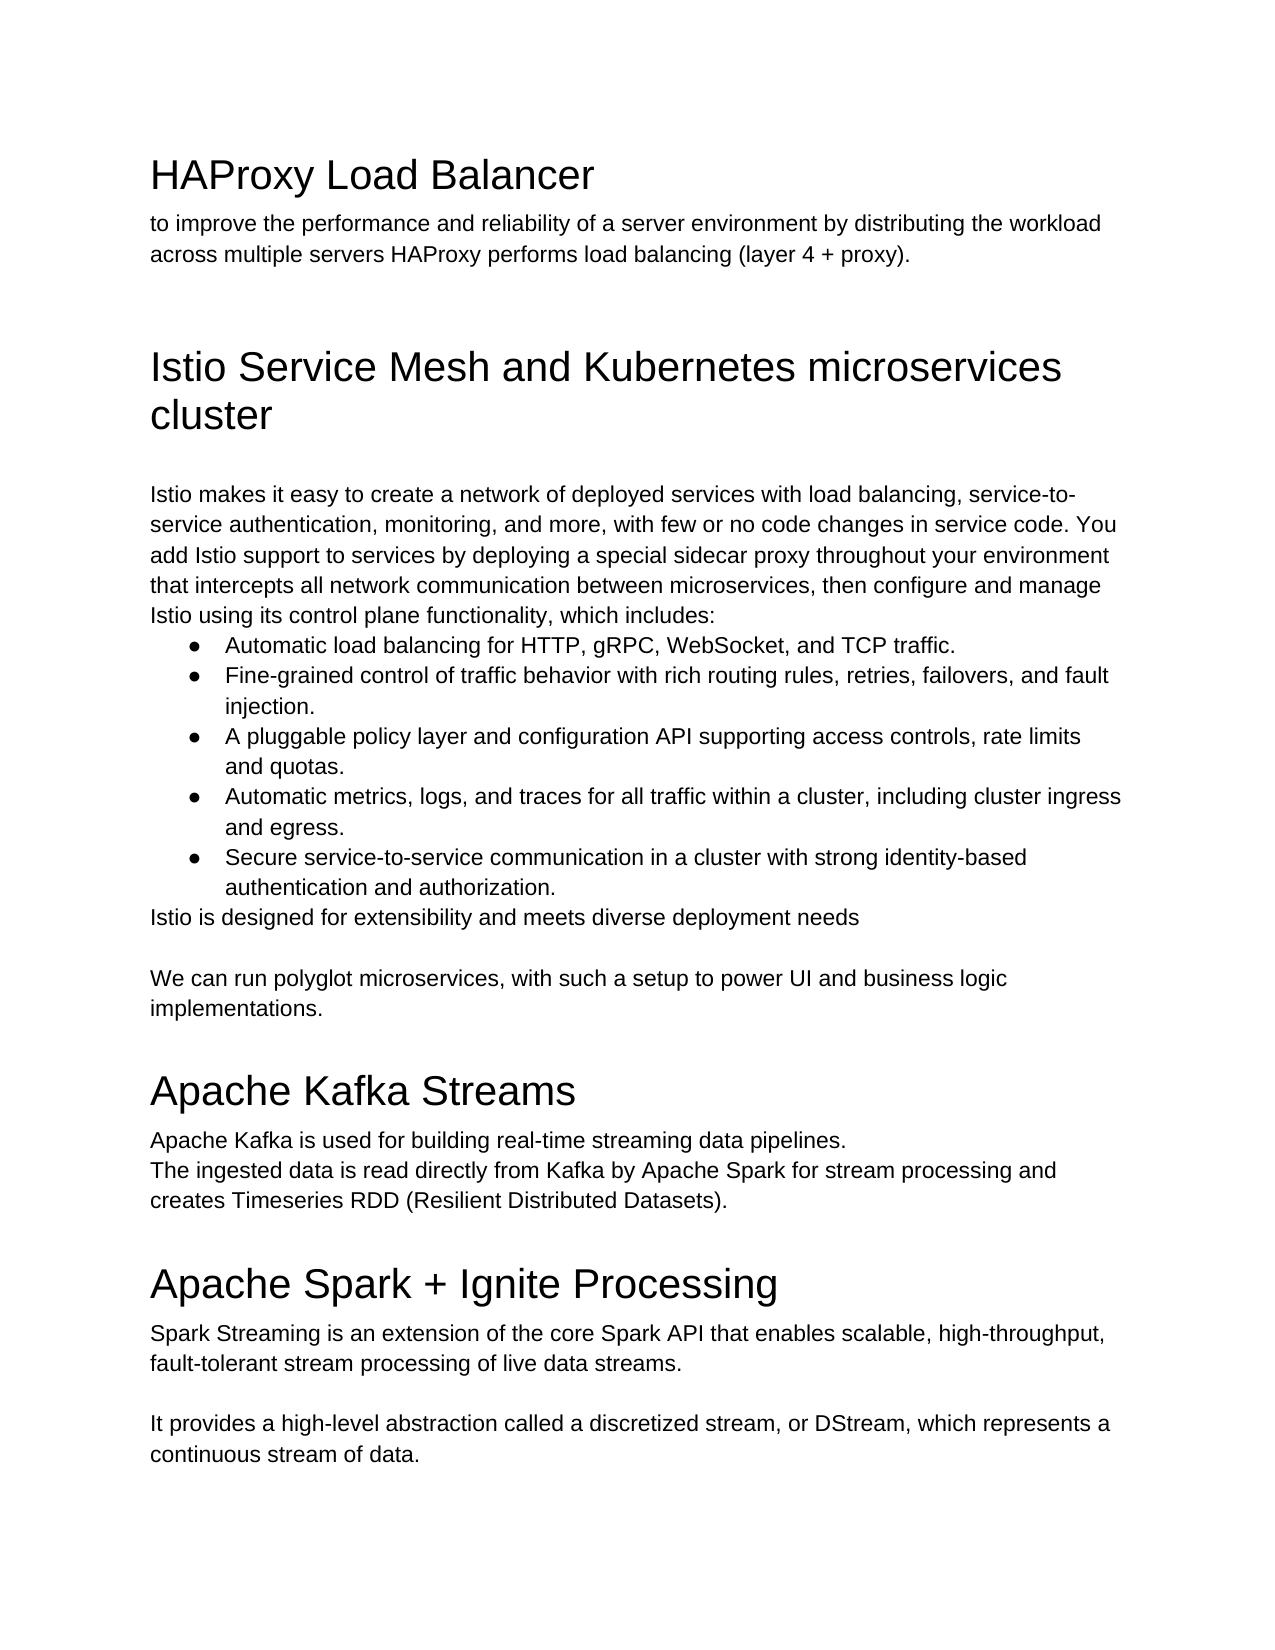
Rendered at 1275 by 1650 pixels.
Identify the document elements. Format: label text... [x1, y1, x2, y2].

text We can run polyglot microservices, with such a setup to power UI and business logic implementations. [150, 964, 1125, 1021]
text Apache Kafka is used for building real-time streaming data pipelines. [150, 1127, 1125, 1153]
list A pluggable policy layer and configuration API supporting access controls, rate limits and quotas. [187, 723, 1125, 779]
list Automatic metrics, logs, and traces for all traffic within a cluster, including cluster ingress and egress. [187, 783, 1125, 840]
subtitle Apache Kafka Streams [150, 1067, 1125, 1114]
text to improve the performance and reliability of a server environment by distributing the workload across multiple servers HAProxy performs load balancing (layer 4 + proxy). [150, 210, 1125, 267]
list Fine-grained control of traffic behavior with rich routing rules, retries, failovers, and fault injection. [187, 662, 1125, 719]
text Spark Streaming is an extension of the core Spark API that enables scalable, high-throughput, fault-tolerant stream processing of live data streams. [150, 1320, 1125, 1376]
subtitle Istio Service Mesh and Kubernetes microservices cluster [150, 343, 1125, 438]
subtitle Apache Spark + Ignite Processing [150, 1259, 1125, 1307]
text Istio makes it easy to create a network of deployed services with load balancing, service-to-service authentication, monitoring, and more, with few or no code changes in service code. You add Istio support to services by deploying a special sidecar proxy throughout your environment that intercepts all network communication between microservices, then configure and manage Istio using its control plane functionality, which includes: [150, 481, 1125, 628]
text The ingested data is read directly from Kafka by Apache Spark for stream processing and creates Timeseries RDD (Resilient Distributed Datasets). [150, 1157, 1125, 1214]
list Automatic load balancing for HTTP, gRPC, WebSocket, and TCP traffic. [187, 632, 1125, 659]
text It provides a high-level abstraction called a discretized stream, or DStream, which represents a continuous stream of data. [150, 1410, 1125, 1467]
text Istio is designed for extensibility and meets diverse deployment needs [150, 904, 1125, 931]
list Secure service-to-service communication in a cluster with strong identity-based authentication and authorization. [187, 844, 1125, 900]
subtitle HAProxy Load Balancer [150, 150, 1125, 198]
